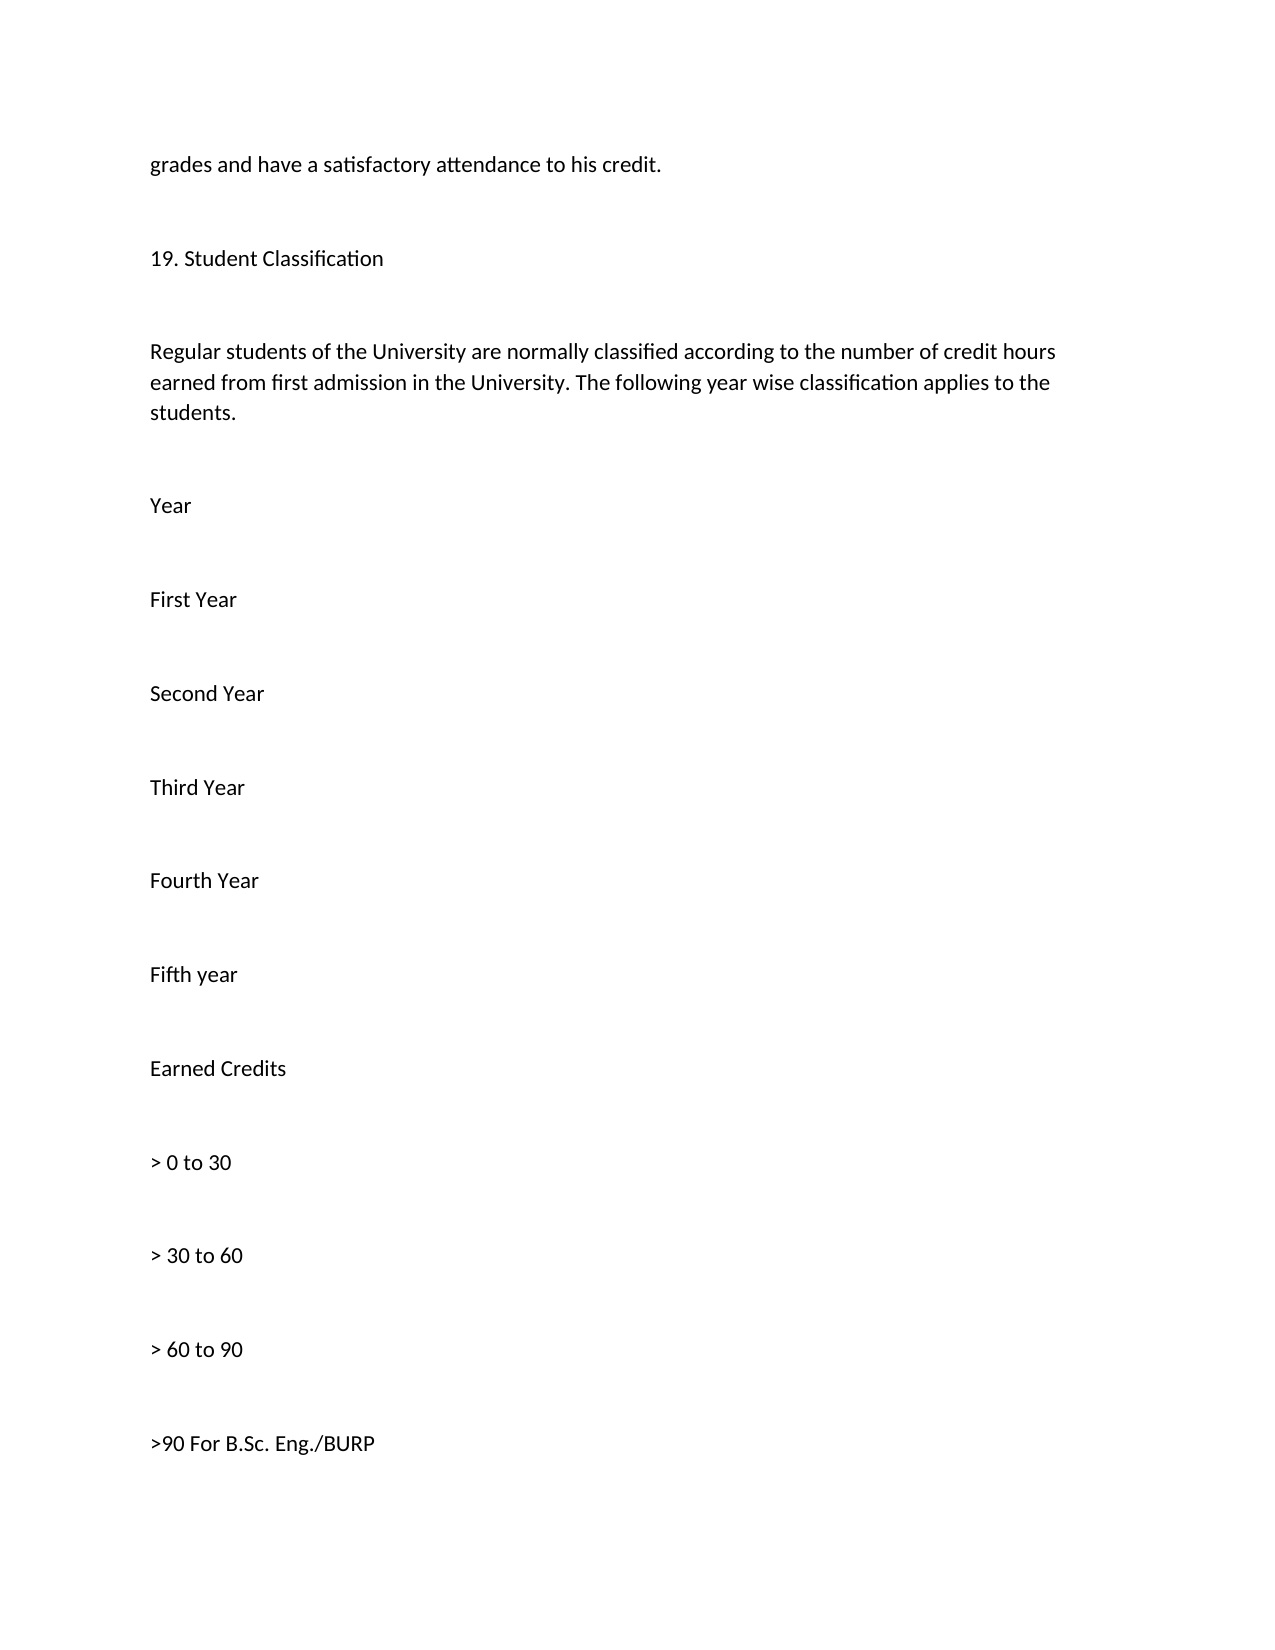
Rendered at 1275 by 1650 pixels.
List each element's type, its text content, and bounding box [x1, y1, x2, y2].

text > 60 to 90 [150, 1335, 1125, 1363]
text >90 For B.Sc. Eng./BURP [150, 1429, 1125, 1457]
text Second Year [150, 679, 1125, 707]
text Regular students of the University are normally classified according to the number of credit hours earned from first admission in the University. The following year wise classification applies to the students. [150, 337, 1125, 426]
text grades and have a satisfactory attendance to his credit. [150, 150, 1125, 178]
text Third Year [150, 773, 1125, 801]
text Fifth year [150, 960, 1125, 988]
text > 30 to 60 [150, 1242, 1125, 1270]
text Earned Credits [150, 1054, 1125, 1082]
text 19. Student Classification [150, 244, 1125, 272]
text Fourth Year [150, 867, 1125, 895]
text > 0 to 30 [150, 1148, 1125, 1176]
text First Year [150, 585, 1125, 613]
text Year [150, 492, 1125, 520]
